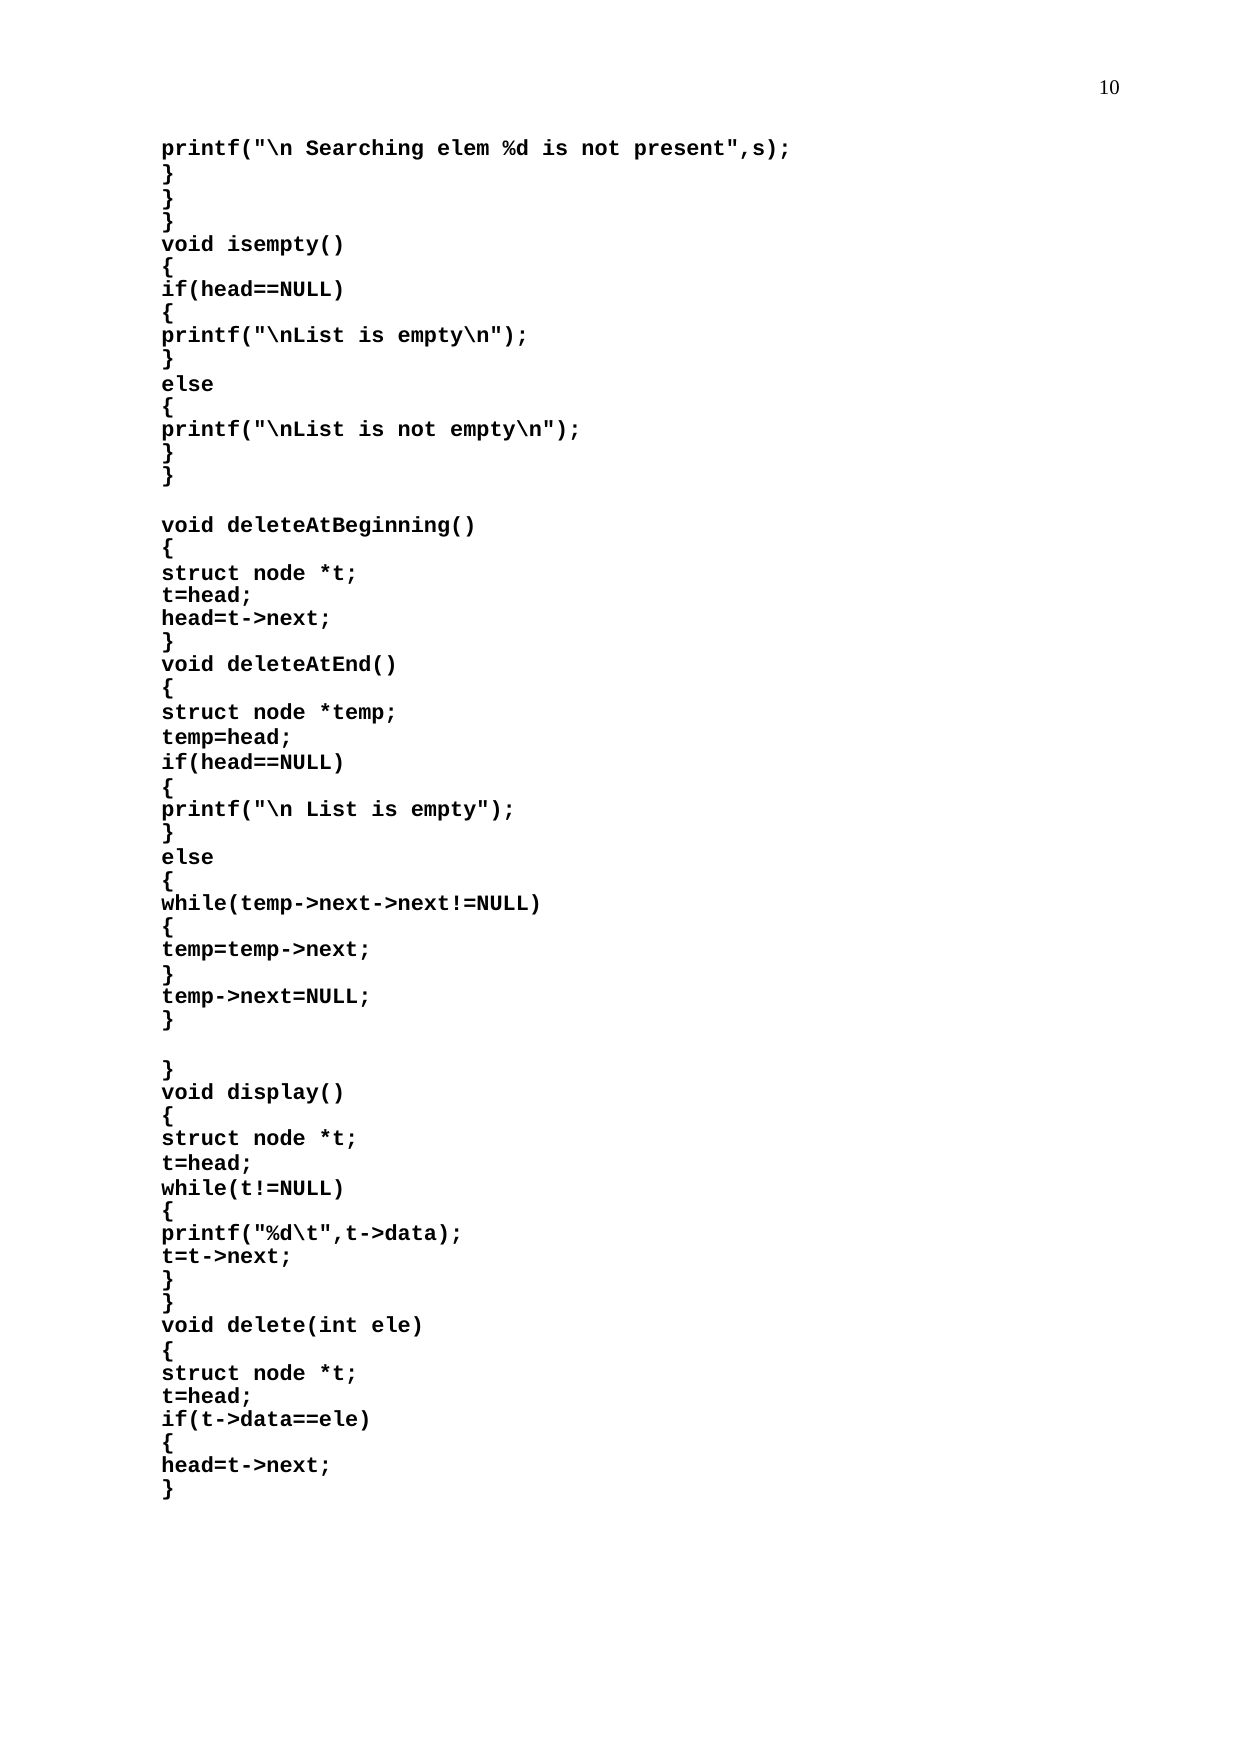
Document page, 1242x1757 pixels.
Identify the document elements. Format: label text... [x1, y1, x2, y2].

text { [161, 258, 1150, 281]
text } [161, 1271, 1150, 1293]
text while(t!=NULL) [161, 1177, 1150, 1202]
text void display() [161, 1083, 1150, 1106]
text void delete(int ele) [161, 1316, 1150, 1339]
text t=head; [161, 1152, 1150, 1177]
text struct node *temp; temp=head; if(head==NULL) [161, 701, 402, 776]
text } [161, 1058, 1150, 1083]
text { [161, 304, 1150, 327]
text } [161, 350, 1150, 373]
text } [161, 1011, 1150, 1034]
text { [161, 539, 1150, 562]
text printf("\nList is not empty\n"); [161, 421, 1150, 443]
text t=head; [161, 1387, 1150, 1410]
text temp->next=NULL; [161, 988, 1150, 1011]
text if(t->data==ele) [161, 1410, 1150, 1433]
text void deleteAtEnd() [161, 656, 1150, 678]
text head=t->next; [161, 610, 1150, 633]
text { [161, 678, 1150, 701]
text { [161, 917, 1150, 940]
text else [161, 847, 1150, 871]
text { [161, 871, 1150, 894]
text struct node *t; [161, 1129, 1150, 1152]
text t=t->next; [161, 1248, 1150, 1271]
text struct node *t; [161, 562, 1150, 587]
text if(head==NULL) [161, 281, 1150, 304]
text } [161, 162, 1150, 187]
text } [161, 1293, 1150, 1316]
text while(temp->next->next!=NULL) [161, 894, 1150, 917]
text printf("\n List is empty"); [161, 801, 1150, 824]
text { [161, 1106, 1150, 1129]
text printf("\nList is empty\n"); [161, 327, 1150, 350]
text } [161, 963, 1150, 988]
text } [161, 466, 1150, 489]
text } [161, 443, 1150, 466]
text printf("%d\t",t->data); [161, 1225, 1150, 1248]
text temp=temp->next; [161, 940, 1150, 963]
text printf("\n Searching elem %d is not present",s); [161, 138, 1150, 162]
text } [161, 1479, 1150, 1502]
text else [161, 373, 1150, 398]
text head=t->next; [161, 1456, 1150, 1479]
text t=head; [161, 587, 1150, 610]
text } [161, 633, 1150, 656]
text { [161, 776, 1150, 801]
text { [161, 1433, 1150, 1456]
text } [161, 824, 1150, 847]
text } [161, 187, 1150, 212]
text } [161, 212, 1150, 235]
text { [161, 1339, 1150, 1364]
text void deleteAtBeginning() [161, 514, 1150, 539]
text { [161, 1202, 1150, 1225]
text struct node *t; [161, 1364, 1150, 1387]
text void isempty() [161, 235, 1150, 258]
text { [161, 398, 1150, 421]
